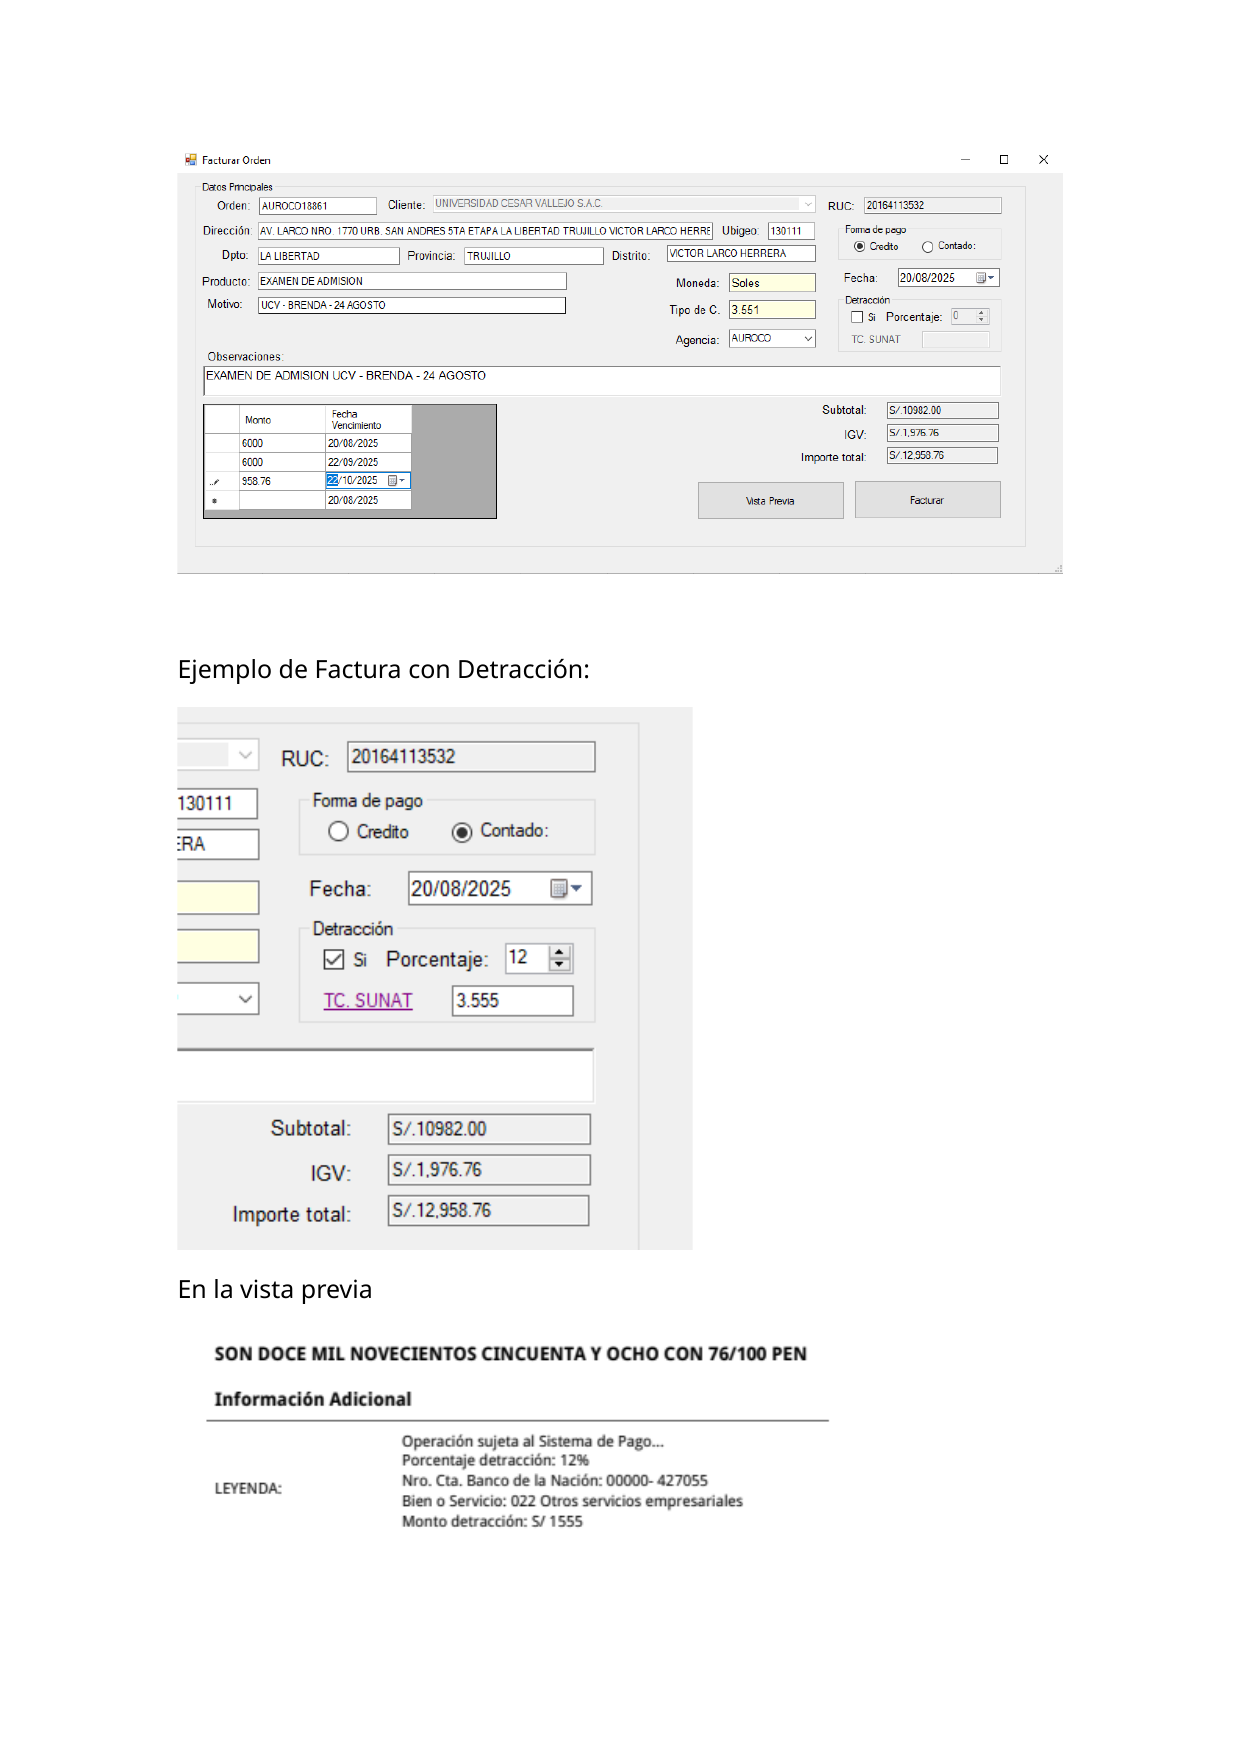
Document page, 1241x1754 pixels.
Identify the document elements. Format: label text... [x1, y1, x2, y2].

picture [177, 1327, 959, 1560]
picture [177, 707, 693, 1250]
picture [177, 147, 1063, 574]
text En la vista previa [177, 1271, 1063, 1305]
text Ejemplo de Factura con Detracción: [177, 651, 1063, 685]
